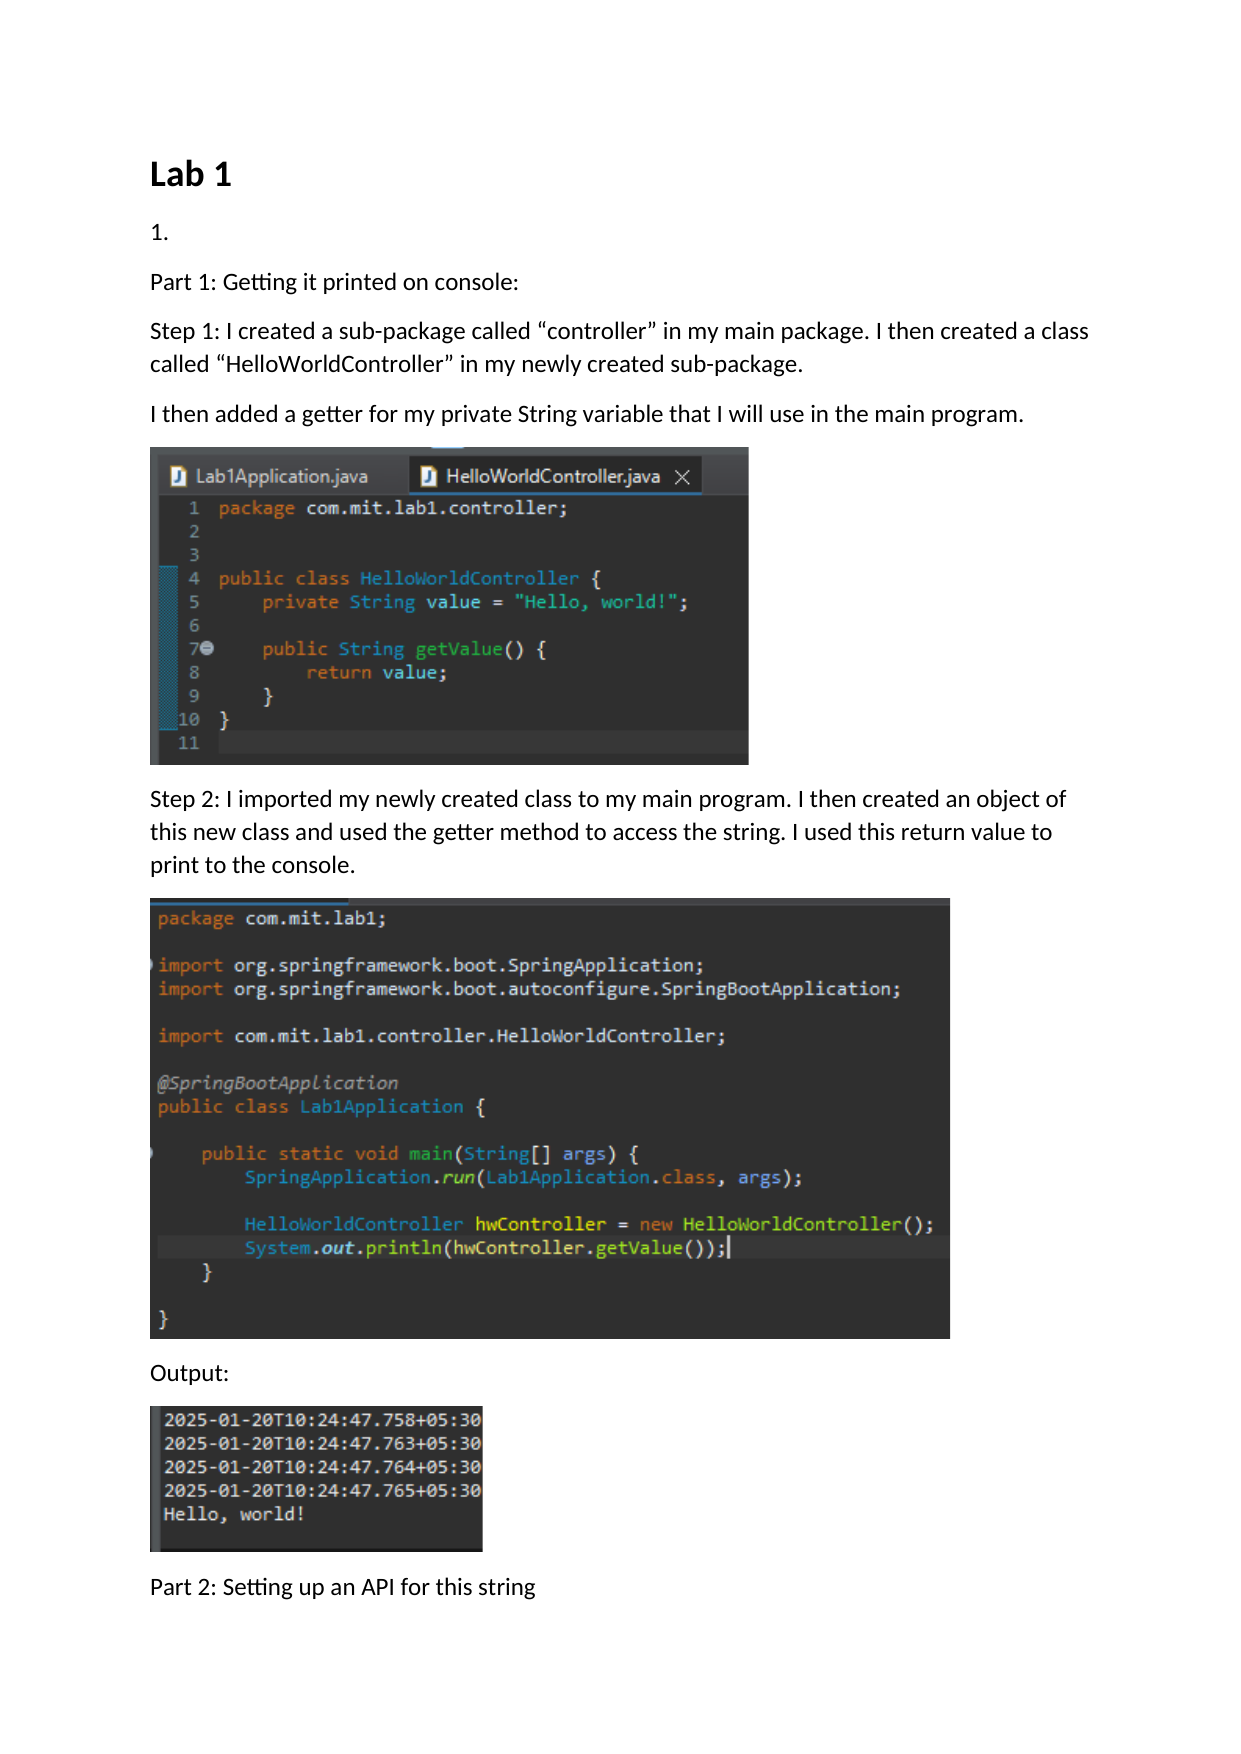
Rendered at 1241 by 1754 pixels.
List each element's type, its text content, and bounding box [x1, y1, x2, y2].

text I then added a getter for my private String variable that I will use in the main program. [150, 398, 1090, 428]
picture [150, 447, 749, 765]
text 1. [150, 216, 1090, 247]
picture [150, 1406, 483, 1552]
text Step 1: I created a sub-package called “controller” in my main package. I then created a class called “HelloWorldController” in my newly created sub-package. [150, 315, 1090, 379]
text Lab 1 [150, 150, 1090, 196]
text Part 2: Setting up an API for this string [150, 1571, 1090, 1601]
text Step 2: I imported my newly created class to my main program. I then created an object of this new class and used the getter method to access the string. I used this return value to print to the console. [150, 783, 1090, 880]
text Output: [150, 1357, 1090, 1387]
picture [150, 898, 951, 1339]
text Part 1: Getting it printed on console: [150, 266, 1090, 296]
